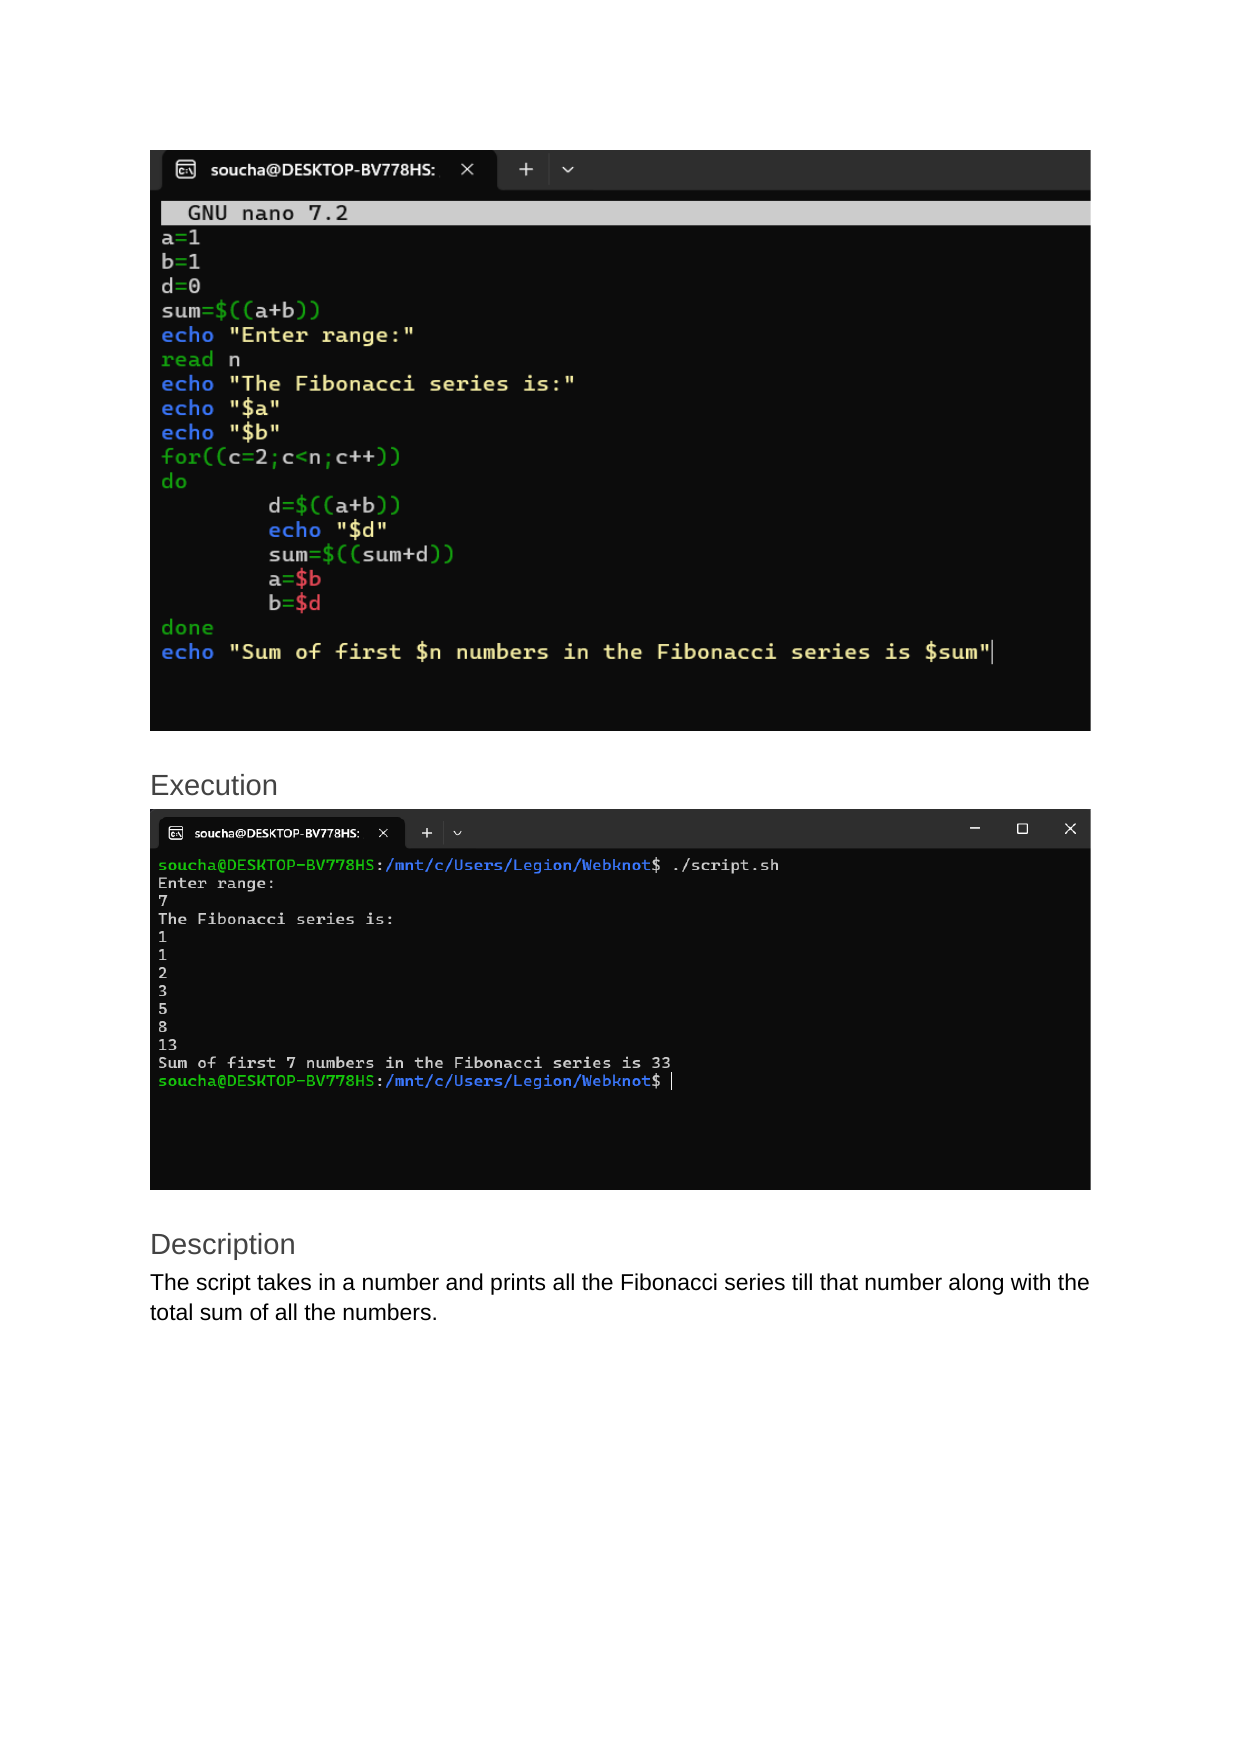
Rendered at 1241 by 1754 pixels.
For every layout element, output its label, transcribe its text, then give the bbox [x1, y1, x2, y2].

subtitle Execution [150, 768, 1090, 801]
picture [150, 150, 1091, 731]
text The script takes in a number and prints all the Fibonacci series till that number along with the total sum of all the numbers. [150, 1268, 1090, 1325]
subtitle Description [150, 1227, 1090, 1260]
picture [150, 809, 1091, 1190]
